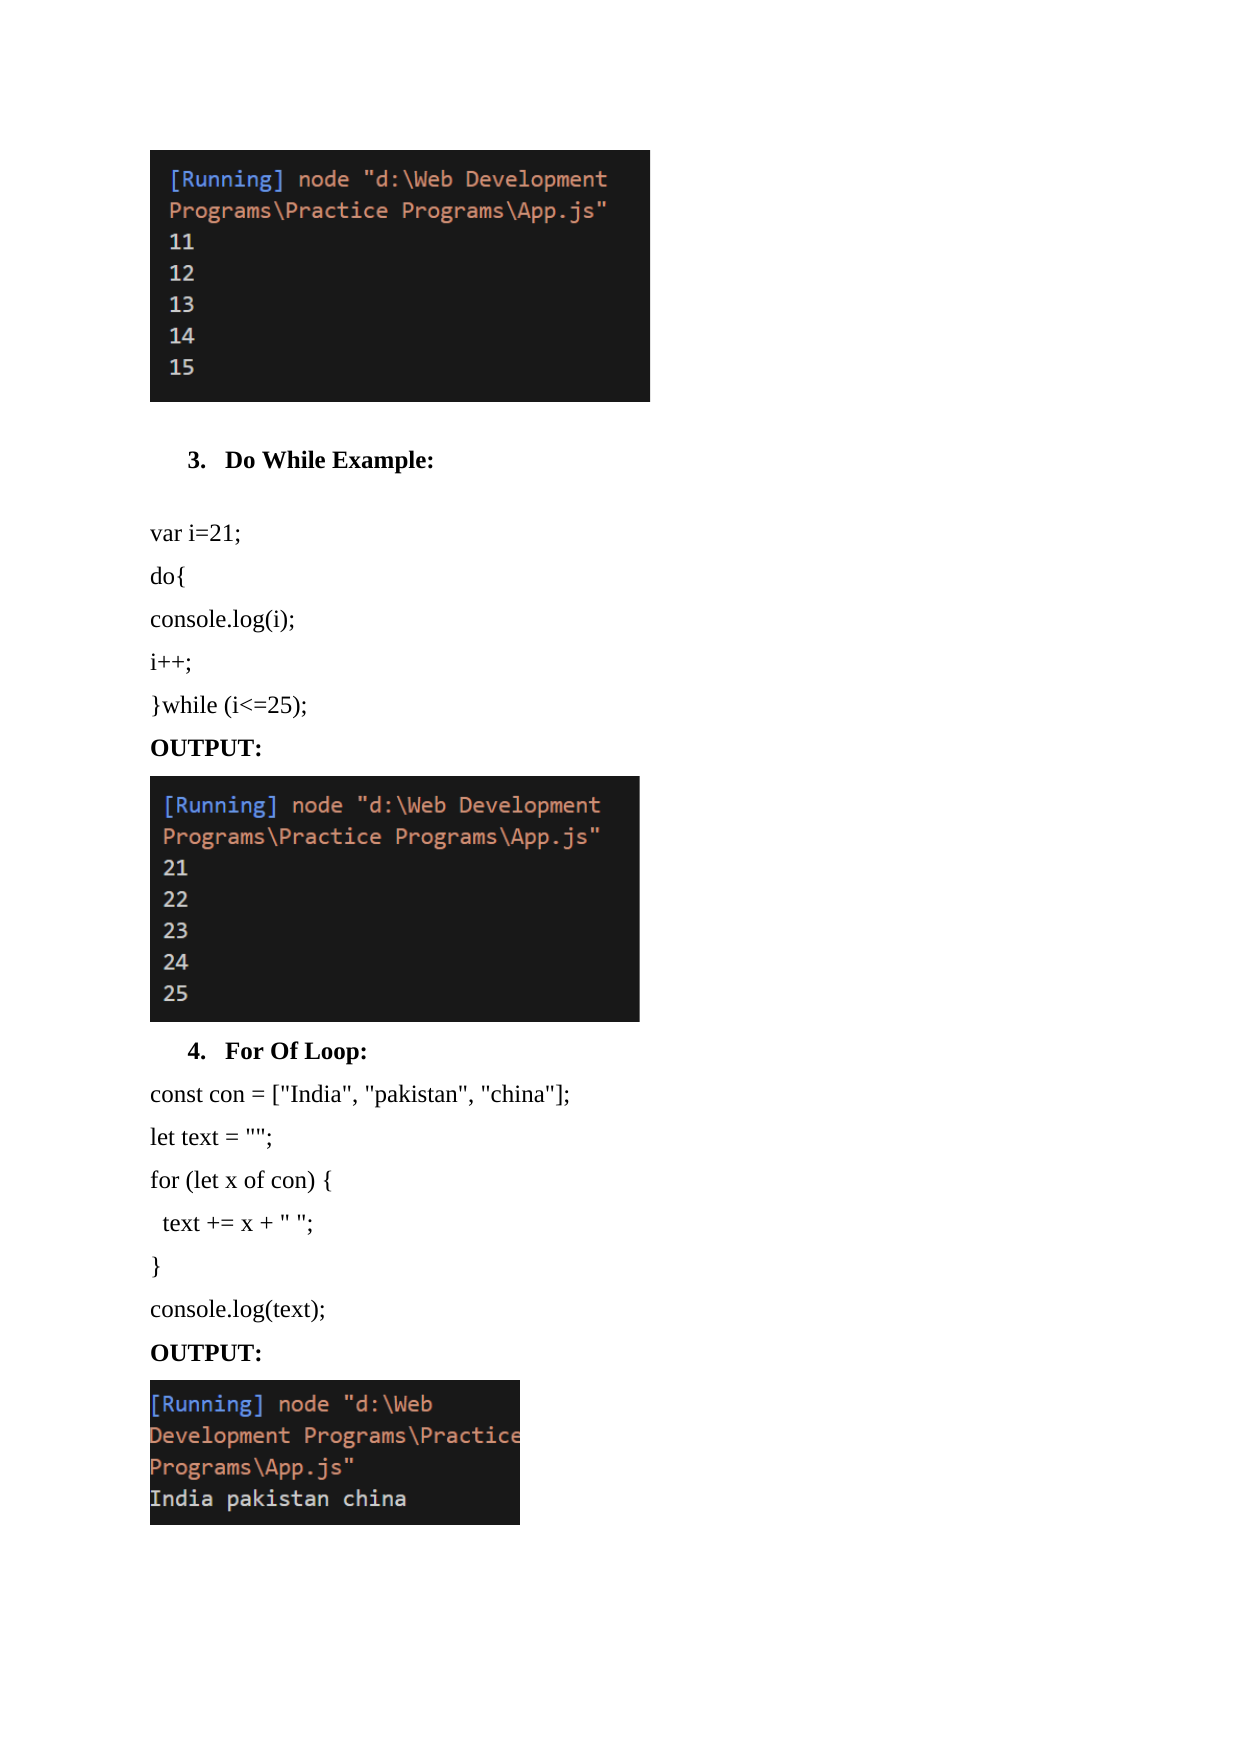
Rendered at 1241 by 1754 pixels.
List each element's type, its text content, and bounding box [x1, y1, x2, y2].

text console.log(text); [150, 1294, 1090, 1323]
picture [150, 150, 650, 402]
text let text = ""; [150, 1122, 1090, 1151]
text OUTPUT: [150, 733, 1090, 762]
text text += x + " "; [150, 1208, 1090, 1237]
text }while (i<=25); [150, 690, 1090, 719]
list For Of Loop: [187, 1036, 1090, 1064]
text console.log(i); [150, 604, 1090, 633]
picture [150, 776, 640, 1022]
text var i=21; [150, 518, 1090, 547]
text i++; [150, 647, 1090, 676]
picture [150, 1380, 520, 1525]
text const con = ["India", "pakistan", "china"]; [150, 1079, 1090, 1108]
text } [150, 1251, 1090, 1280]
text OUTPUT: [150, 1338, 1090, 1366]
list Do While Example: [187, 446, 1090, 474]
text for (let x of con) { [150, 1165, 1090, 1194]
text do{ [150, 561, 1090, 590]
